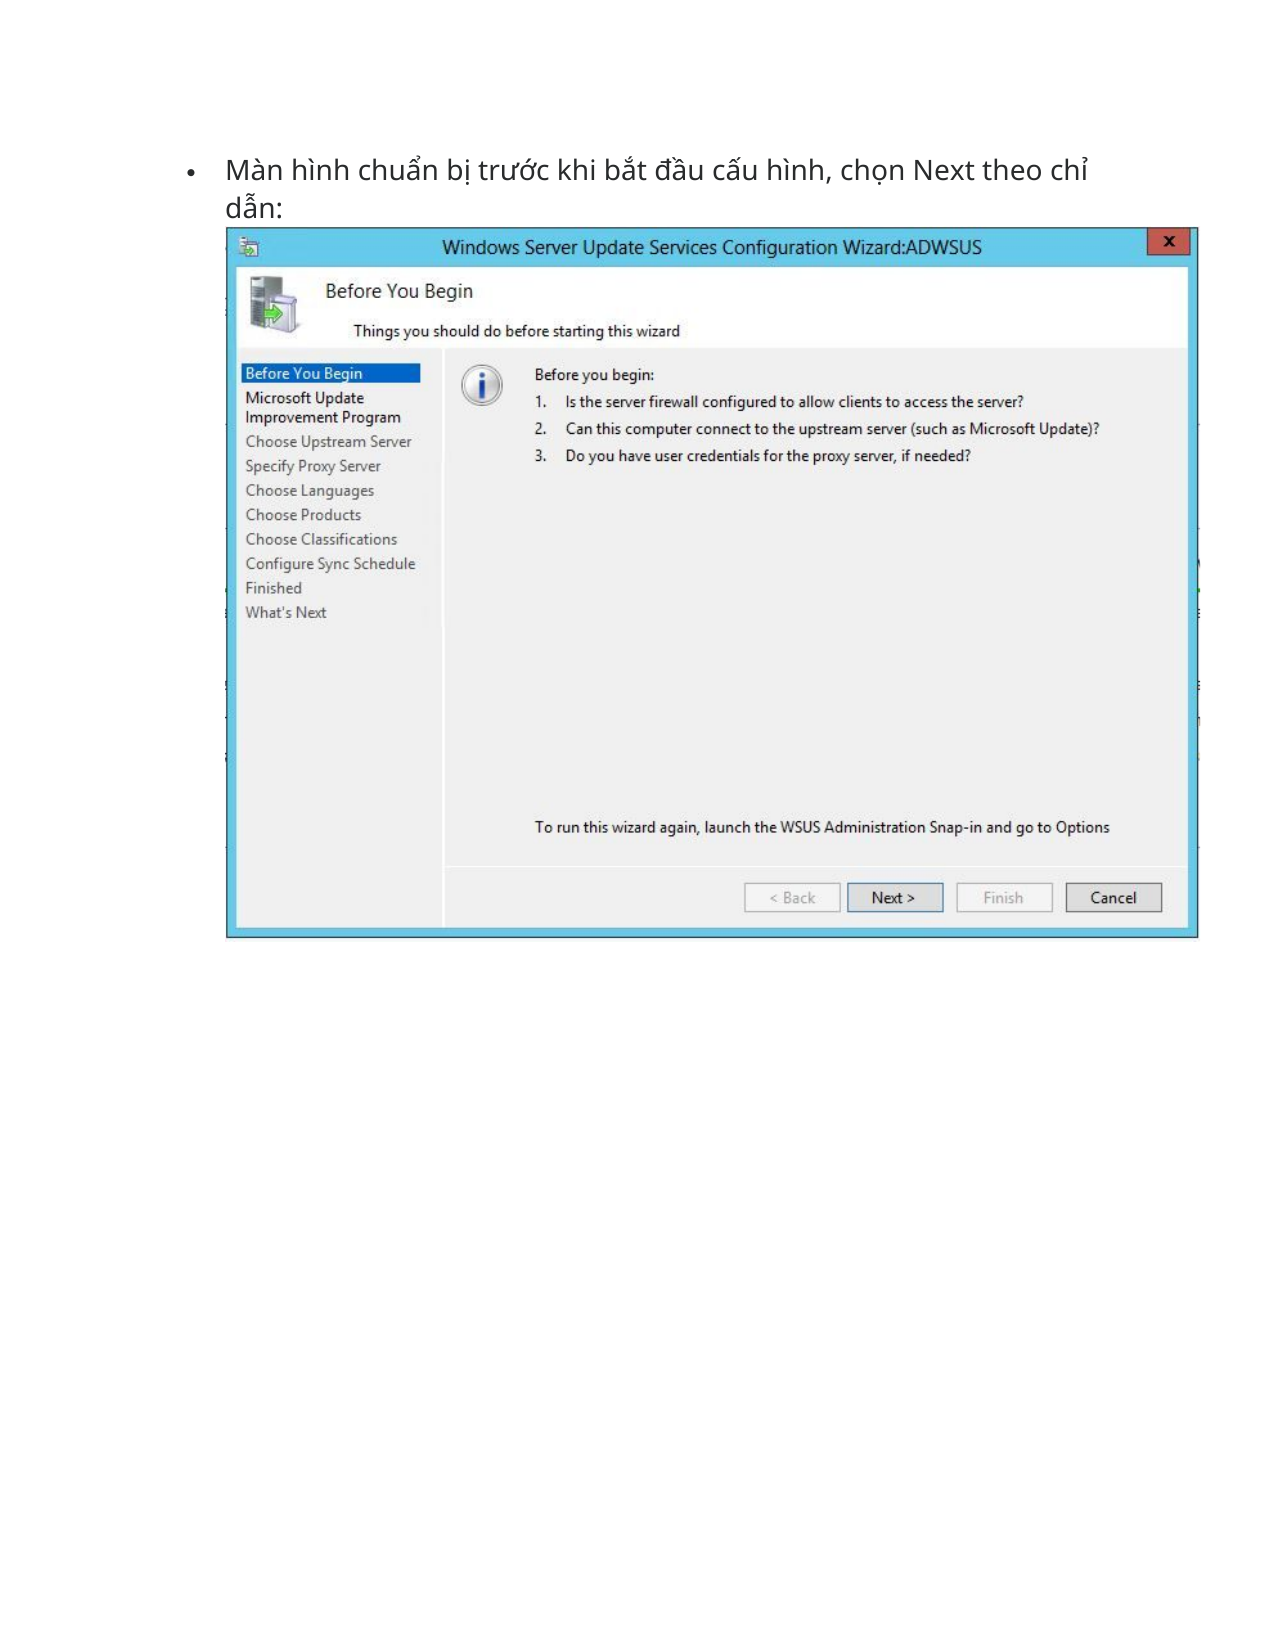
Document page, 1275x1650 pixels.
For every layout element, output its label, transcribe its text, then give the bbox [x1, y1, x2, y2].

picture [225, 226, 1200, 942]
